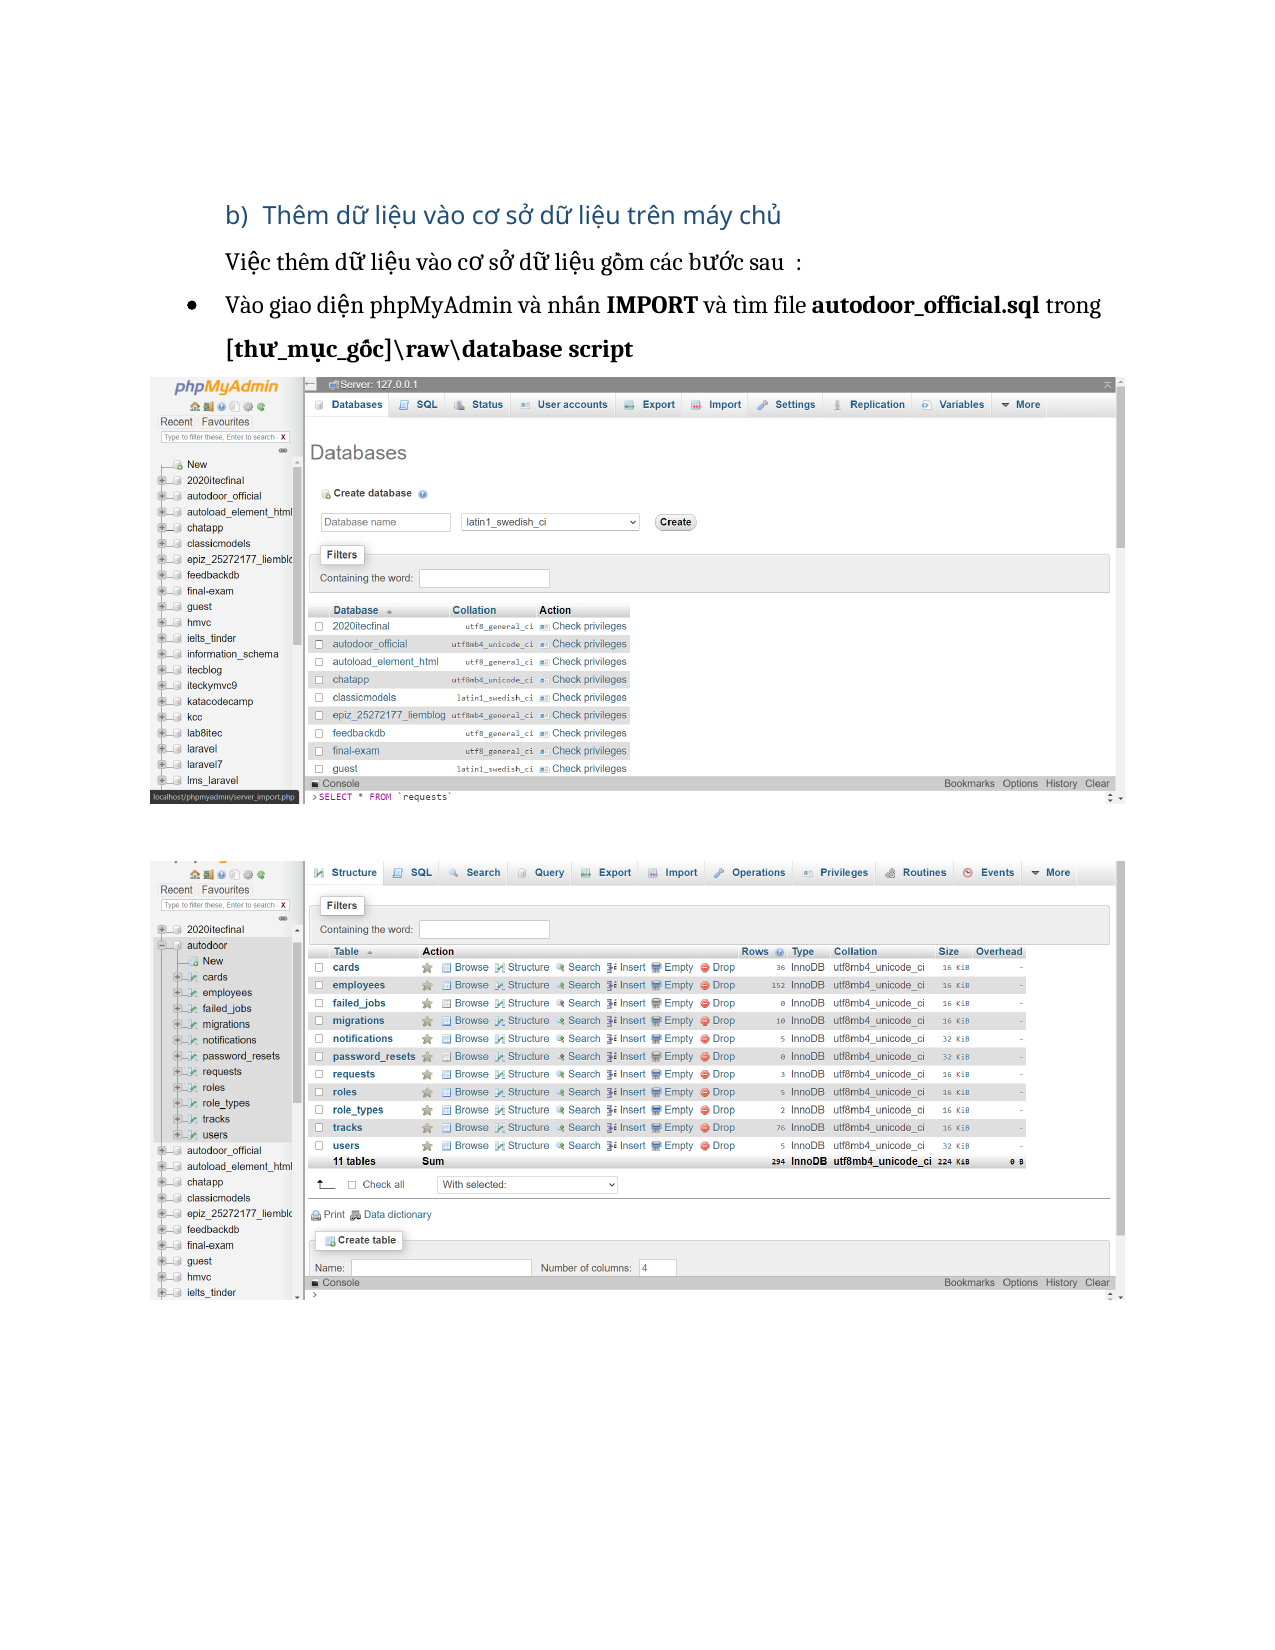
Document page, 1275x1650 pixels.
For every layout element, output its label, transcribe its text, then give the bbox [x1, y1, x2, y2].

picture [150, 861, 1125, 1300]
list Vào giao diện phpMyAdmin và nhấn IMPORT và tìm file autodoor_official.sql trong [thư_mục_gốc]\raw\database script [187, 291, 1125, 363]
subtitle Thêm dữ liệu vào cơ sở dữ liệu trên máy chủ [225, 197, 1125, 231]
picture [150, 377, 1125, 804]
text Việc thêm dữ liệu vào cơ sở dữ liệu gồm các bước sau : [150, 248, 1125, 277]
